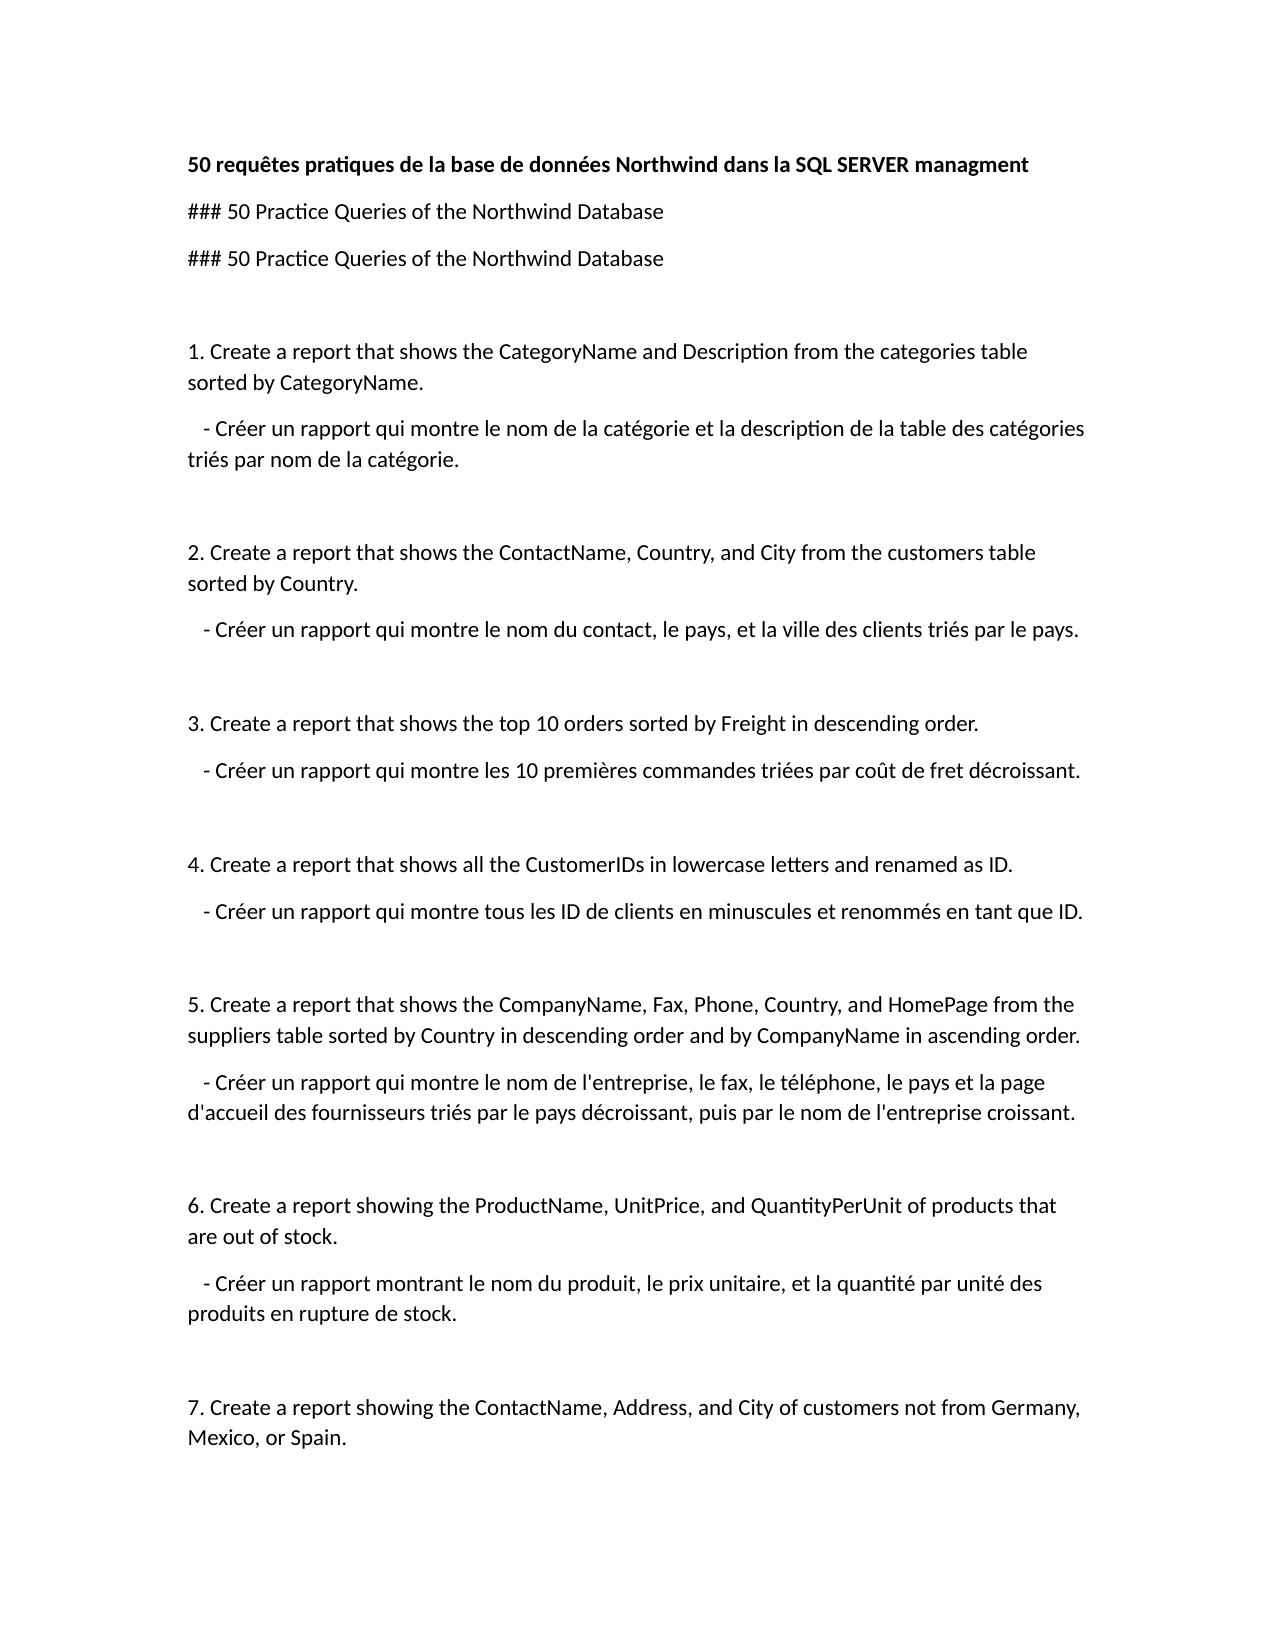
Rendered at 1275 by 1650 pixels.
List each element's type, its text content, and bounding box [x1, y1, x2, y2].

text - Créer un rapport qui montre tous les ID de clients en minuscules et renommés en tant que ID. [187, 897, 1087, 925]
text 50 requêtes pratiques de la base de données Northwind dans la SQL SERVER managment [187, 150, 1087, 178]
text 1. Create a report that shows the CategoryName and Description from the categories table sorted by CategoryName. [187, 337, 1087, 396]
text - Créer un rapport qui montre le nom de la catégorie et la description de la table des catégories triés par nom de la catégorie. [187, 414, 1087, 473]
text 2. Create a report that shows the ContactName, Country, and City from the customers table sorted by Country. [187, 538, 1087, 597]
text - Créer un rapport qui montre les 10 premières commandes triées par coût de fret décroissant. [187, 756, 1087, 784]
text - Créer un rapport qui montre le nom de l'entreprise, le fax, le téléphone, le pays et la page d'accueil des fournisseurs triés par le pays décroissant, puis par le nom de l'entreprise croissant. [187, 1068, 1087, 1126]
text 6. Create a report showing the ProductName, UnitPrice, and QuantityPerUnit of products that are out of stock. [187, 1192, 1087, 1250]
text ### 50 Practice Queries of the Northwind Database [187, 197, 1087, 225]
text ### 50 Practice Queries of the Northwind Database [187, 244, 1087, 272]
text - Créer un rapport montrant le nom du produit, le prix unitaire, et la quantité par unité des produits en rupture de stock. [187, 1269, 1087, 1327]
text 7. Create a report showing the ContactName, Address, and City of customers not from Germany, Mexico, or Spain. [187, 1393, 1087, 1451]
text 5. Create a report that shows the CompanyName, Fax, Phone, Country, and HomePage from the suppliers table sorted by Country in descending order and by CompanyName in ascending order. [187, 991, 1087, 1049]
text - Créer un rapport qui montre le nom du contact, le pays, et la ville des clients triés par le pays. [187, 616, 1087, 644]
text 4. Create a report that shows all the CustomerIDs in lowercase letters and renamed as ID. [187, 850, 1087, 878]
text 3. Create a report that shows the top 10 orders sorted by Freight in descending order. [187, 709, 1087, 737]
